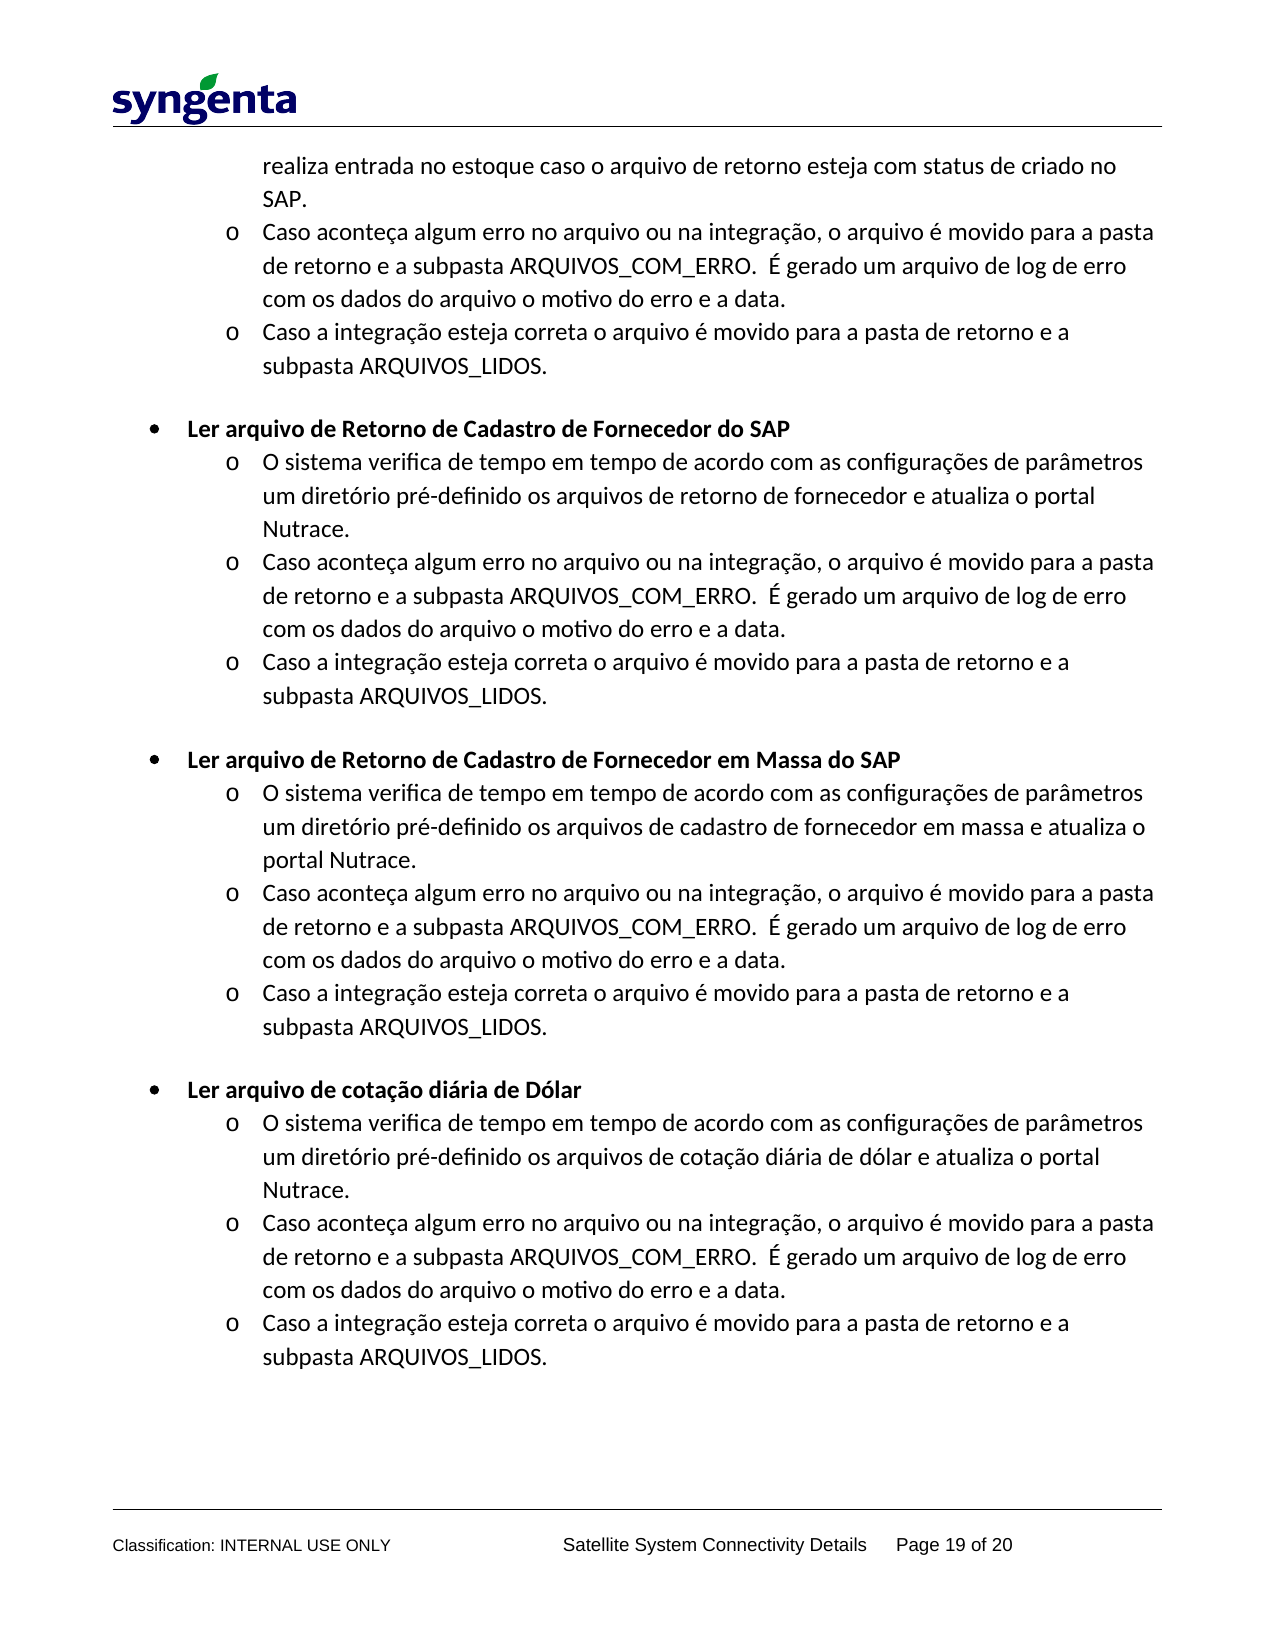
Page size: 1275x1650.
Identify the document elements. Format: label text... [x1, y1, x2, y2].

list O sistema verifica de tempo em tempo de acordo com as configurações de parâmetros um diretório pré-definido os arquivos de cotação diária de dólar e atualiza o portal Nutrace. [225, 1107, 1162, 1205]
list Caso a integração esteja correta o arquivo é movido para a pasta de retorno e a subpasta ARQUIVOS_LIDOS. [225, 977, 1162, 1042]
picture [112, 73, 296, 125]
list Ler arquivo de cotação diária de Dólar [150, 1074, 1162, 1105]
list Caso aconteça algum erro no arquivo ou na integração, o arquivo é movido para a pasta de retorno e a subpasta ARQUIVOS_COM_ERRO. É gerado um arquivo de log de erro com os dados do arquivo o motivo do erro e a data. [225, 1207, 1162, 1305]
list O sistema verifica de tempo em tempo de acordo com as configurações de parâmetros um diretório pré-definido os arquivos de cadastro de fornecedor em massa e atualiza o portal Nutrace. [225, 777, 1162, 874]
list Caso aconteça algum erro no arquivo ou na integração, o arquivo é movido para a pasta de retorno e a subpasta ARQUIVOS_COM_ERRO. É gerado um arquivo de log de erro com os dados do arquivo o motivo do erro e a data. [225, 216, 1162, 313]
list Caso aconteça algum erro no arquivo ou na integração, o arquivo é movido para a pasta de retorno e a subpasta ARQUIVOS_COM_ERRO. É gerado um arquivo de log de erro com os dados do arquivo o motivo do erro e a data. [225, 877, 1162, 974]
list Caso a integração esteja correta o arquivo é movido para a pasta de retorno e a subpasta ARQUIVOS_LIDOS. [225, 646, 1162, 711]
list Caso a integração esteja correta o arquivo é movido para a pasta de retorno e a subpasta ARQUIVOS_LIDOS. [225, 316, 1162, 381]
list Ler arquivo de Retorno de Cadastro de Fornecedor do SAP [150, 413, 1162, 444]
list O sistema verifica de tempo em tempo de acordo com as configurações de parâmetros um diretório pré-definido os arquivos de retorno de fornecedor e atualiza o portal Nutrace. [225, 446, 1162, 544]
list Ler arquivo de Retorno de Cadastro de Fornecedor em Massa do SAP [150, 744, 1162, 774]
list Caso aconteça algum erro no arquivo ou na integração, o arquivo é movido para a pasta de retorno e a subpasta ARQUIVOS_COM_ERRO. É gerado um arquivo de log de erro com os dados do arquivo o motivo do erro e a data. [225, 546, 1162, 644]
list Caso a integração esteja correta o arquivo é movido para a pasta de retorno e a subpasta ARQUIVOS_LIDOS. [225, 1307, 1162, 1372]
